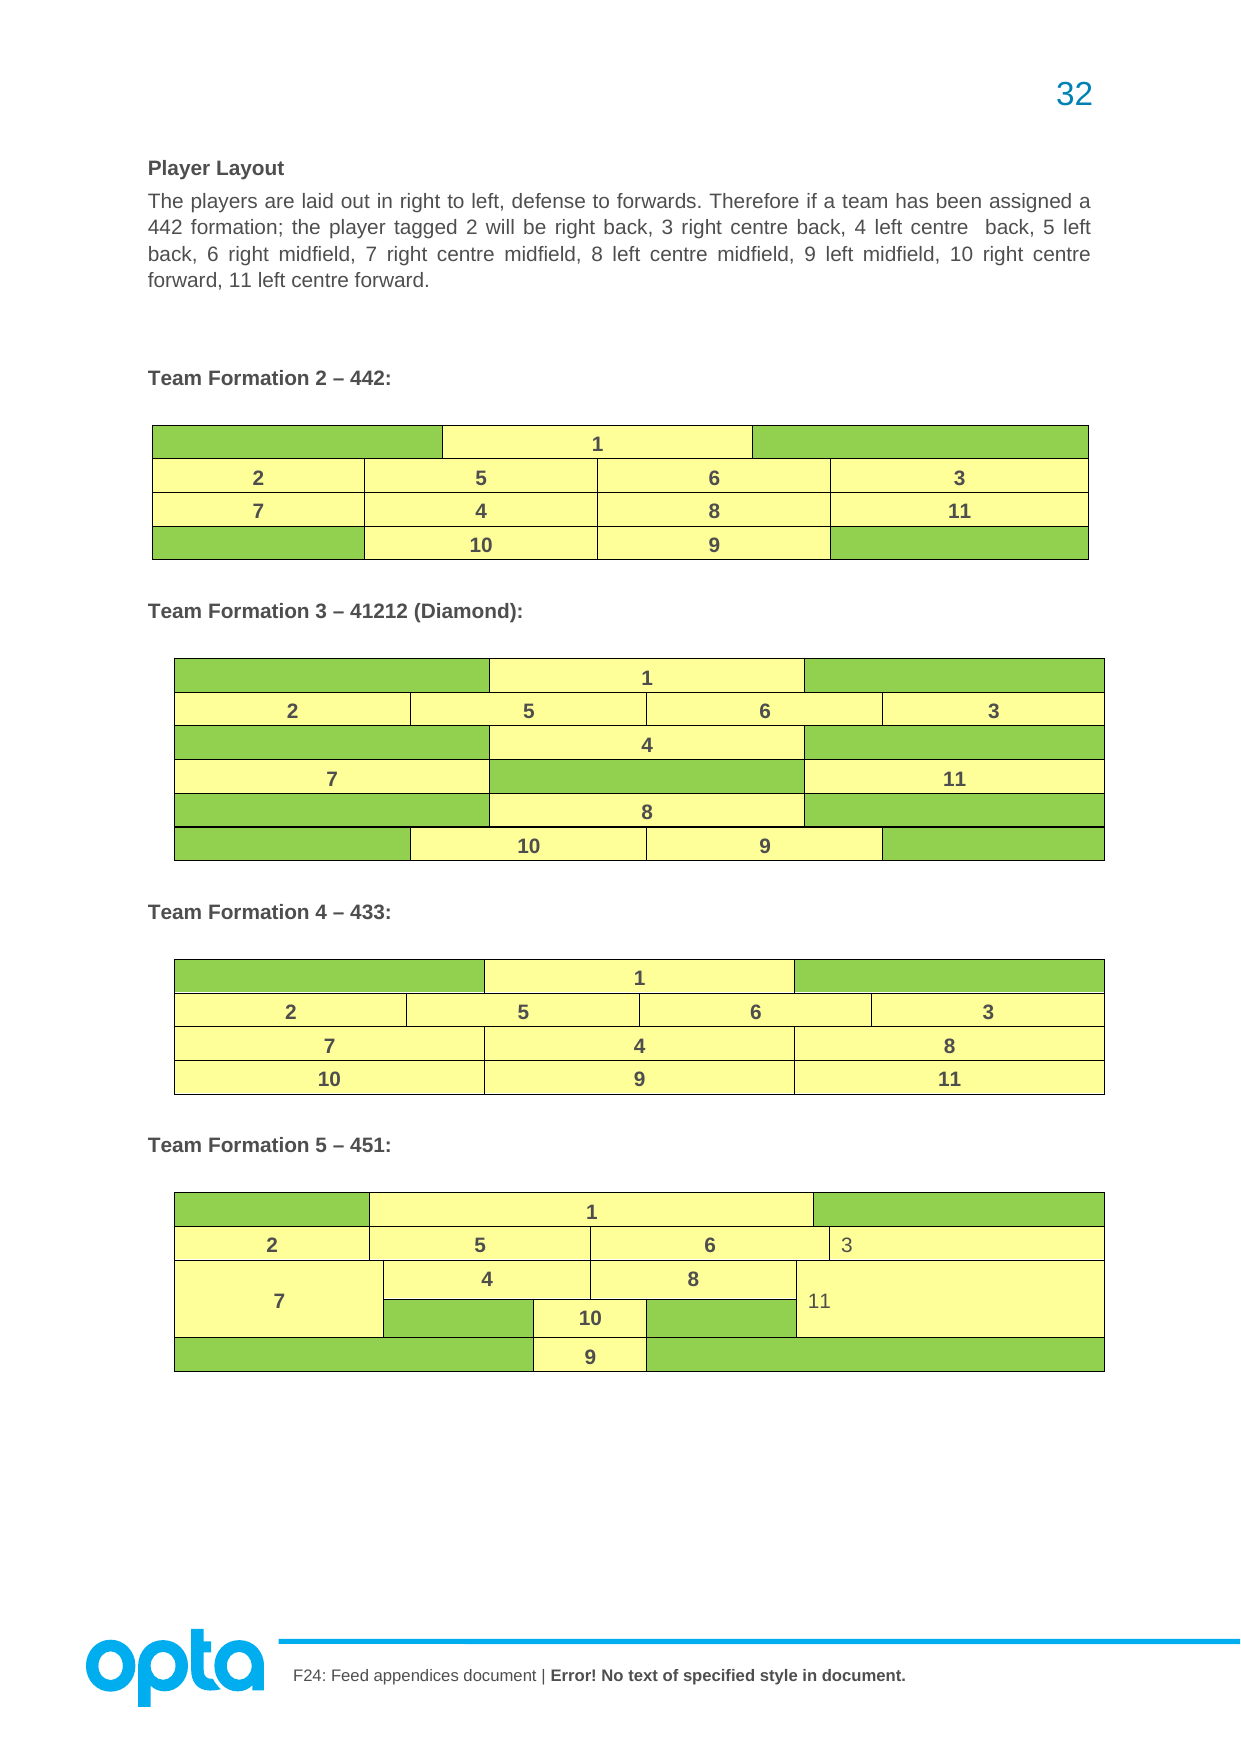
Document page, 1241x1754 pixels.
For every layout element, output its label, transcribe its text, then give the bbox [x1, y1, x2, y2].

table_cell 6 [640, 994, 871, 1026]
table_cell 8 [490, 794, 804, 826]
text Team Formation 3 – 41212 (Diamond): [148, 599, 1093, 623]
table_cell 4 [490, 726, 804, 759]
table_cell [384, 1300, 533, 1337]
table_cell 9 [534, 1338, 646, 1371]
table_cell 10 [534, 1300, 646, 1337]
table_cell [805, 726, 1104, 759]
table_cell 2 [175, 1227, 369, 1259]
table_cell [647, 1338, 1104, 1371]
table_cell [175, 1338, 533, 1371]
table_cell 3 [883, 693, 1104, 725]
table_cell 4 [365, 493, 597, 526]
table_cell 9 [485, 1061, 794, 1093]
table_header [153, 426, 442, 458]
table_cell [175, 828, 410, 860]
table_cell 3 [872, 994, 1104, 1026]
table_cell 6 [598, 459, 830, 492]
table_cell 7 [175, 1261, 383, 1337]
text Team Formation 4 – 433: [148, 900, 1093, 924]
table_header 1 [370, 1193, 813, 1226]
table_cell 2 [153, 459, 364, 492]
table_cell 9 [598, 527, 830, 559]
table_cell [153, 527, 364, 559]
table_cell 10 [365, 527, 597, 559]
table_header [175, 960, 484, 992]
table_cell 11 [831, 493, 1088, 526]
table_cell 5 [365, 459, 597, 492]
table_cell 8 [795, 1027, 1104, 1060]
table_header [753, 426, 1088, 458]
table_cell 8 [598, 493, 830, 526]
table_header [175, 659, 489, 692]
table_cell 7 [175, 760, 489, 793]
table_cell [175, 726, 489, 759]
table_cell 7 [175, 1027, 484, 1060]
table_cell 11 [797, 1261, 1104, 1337]
table_cell [883, 828, 1104, 860]
text Team Formation 5 – 451: [148, 1133, 1093, 1157]
table_header 1 [485, 960, 794, 992]
table_cell 11 [795, 1061, 1104, 1093]
table_cell 6 [591, 1227, 829, 1259]
table_cell [805, 794, 1104, 826]
table_cell 6 [647, 693, 882, 725]
table_cell 2 [175, 994, 406, 1026]
table_cell 5 [411, 693, 646, 725]
table_header [814, 1193, 1104, 1226]
table_cell [647, 1300, 796, 1337]
table_cell [490, 760, 804, 793]
table_header 1 [443, 426, 752, 458]
text The players are laid out in right to left, defense to forwards. Therefore if a team has been assigned a 442 formation; the player tagged 2 will be right back, 3 right centre back, 4 left centre back, 5 left back, 6 right midfield, 7 right centre midfield, 8 left centre midfield, 9 left midfield, 10 right centre forward, 11 left centre forward. [148, 189, 1093, 292]
table_cell 3 [830, 1227, 1104, 1259]
table_cell 8 [591, 1261, 796, 1298]
table_header [805, 659, 1104, 692]
table_cell 7 [153, 493, 364, 526]
text Player Layout [148, 156, 1093, 180]
text Team Formation 2 – 442: [148, 366, 1093, 390]
table_cell 5 [407, 994, 639, 1026]
table_cell 11 [805, 760, 1104, 793]
table_cell 4 [485, 1027, 794, 1060]
table_header 1 [490, 659, 804, 692]
table_cell [831, 527, 1088, 559]
table_cell 10 [175, 1061, 484, 1093]
table_cell 3 [831, 459, 1088, 492]
table_cell 10 [411, 828, 646, 860]
table_cell 4 [384, 1261, 590, 1298]
table_cell [175, 794, 489, 826]
table_cell 2 [175, 693, 410, 725]
table_cell 9 [647, 828, 882, 860]
table_cell 5 [370, 1227, 590, 1259]
table_header [795, 960, 1104, 992]
table_header [175, 1193, 369, 1226]
